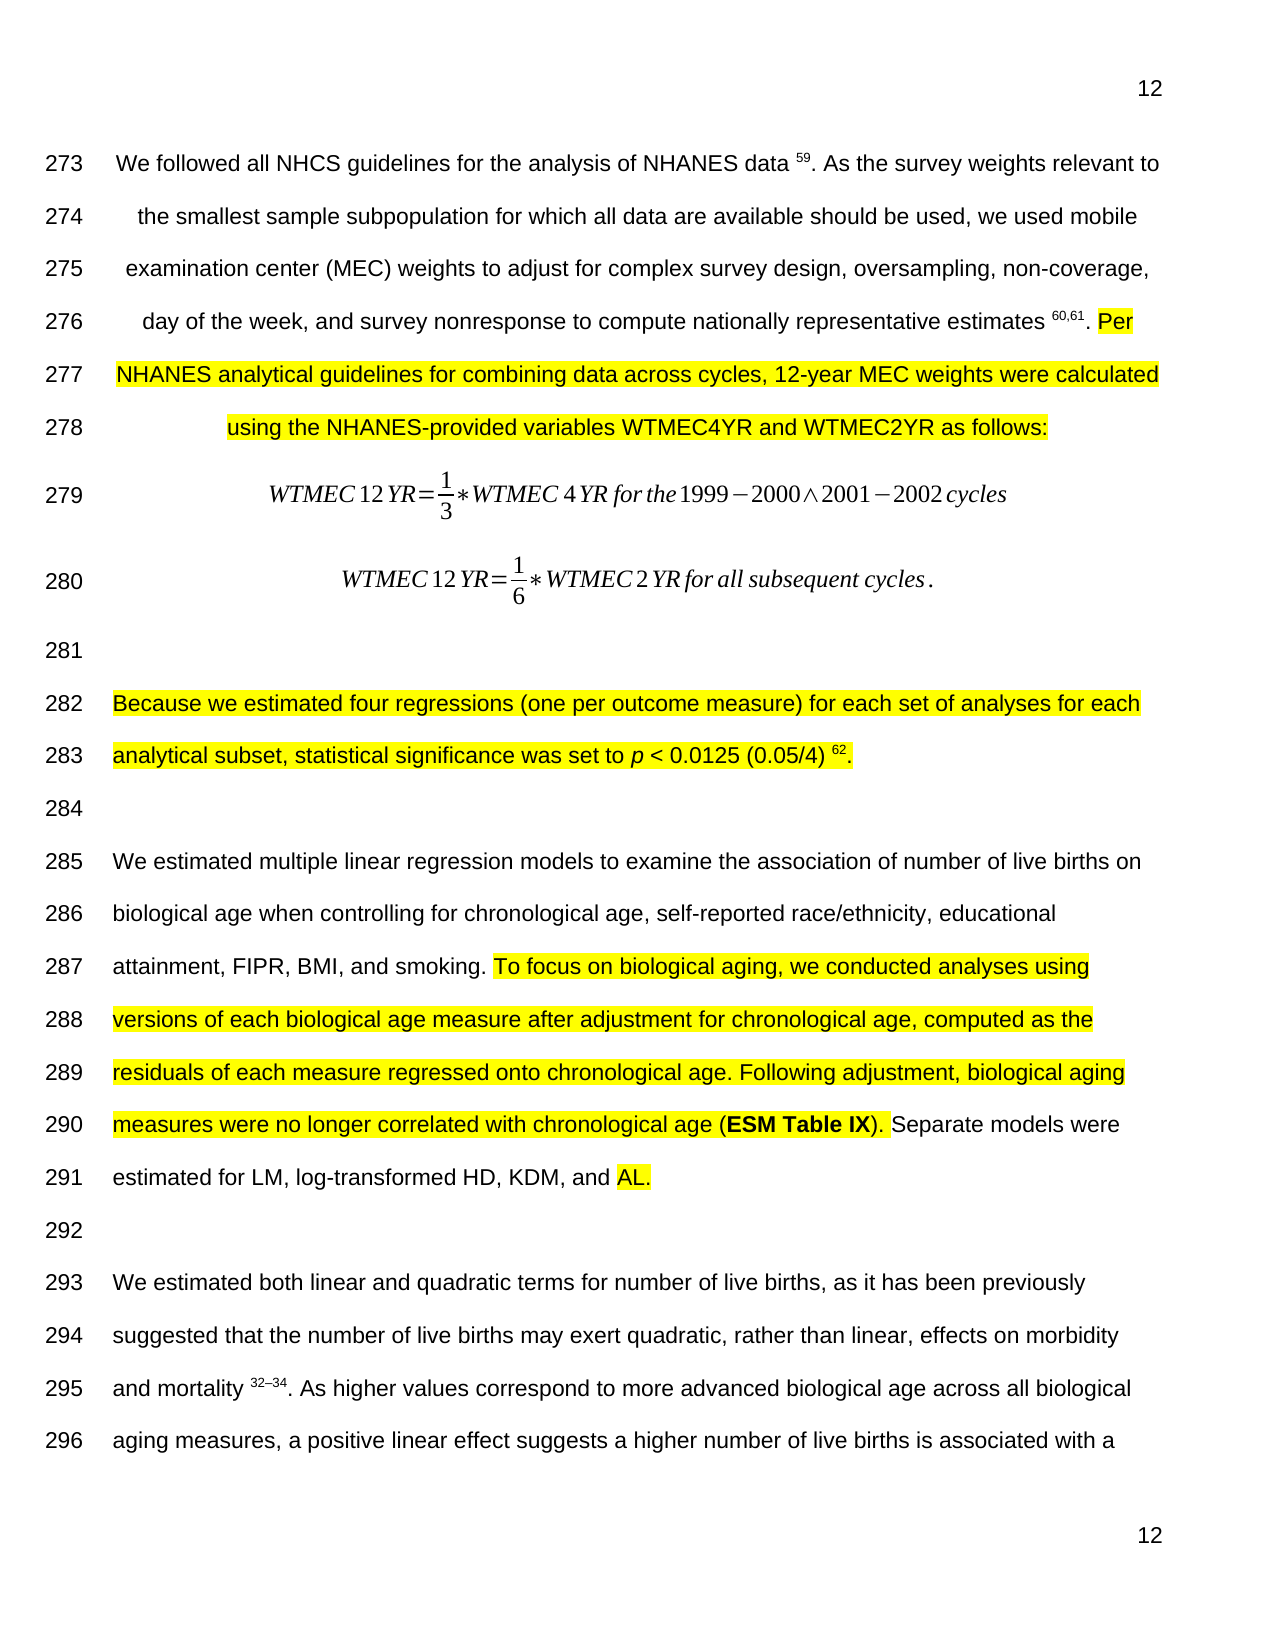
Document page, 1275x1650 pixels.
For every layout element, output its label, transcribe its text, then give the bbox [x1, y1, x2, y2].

text We followed all NHCS guidelines for the analysis of NHANES data 59. As the survey weights relevant to the smallest sample subpopulation for which all data are available should be used, we used mobile examination center (MEC) weights to adjust for complex survey design, oversampling, non-coverage, day of the week, and survey nonresponse to compute nationally representative estimates 60,61. Per NHANES analytical guidelines for combining data across cycles, 12-year MEC weights were calculated using the NHANES-provided variables WTMEC4YR and WTMEC2YR as follows: [112, 150, 1162, 525]
text We estimated multiple linear regression models to examine the association of number of live births on biological age when controlling for chronological age, self-reported race/ethnicity, educational attainment, FIPR, BMI, and smoking. To focus on biological aging, we conducted analyses using versions of each biological age measure after adjustment for chronological age, computed as the residuals of each measure regressed onto chronological age. Following adjustment, biological aging measures were no longer correlated with chronological age (ESM Table IX). Separate models were estimated for LM, log-transformed HD, KDM, and AL. [112, 848, 1162, 1190]
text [112, 1269, 1162, 1454]
text Because we estimated four regressions (one per outcome measure) for each set of analyses for each analytical subset, statistical significance was set to p < 0.0125 (0.05/4) 62. [112, 689, 1162, 769]
